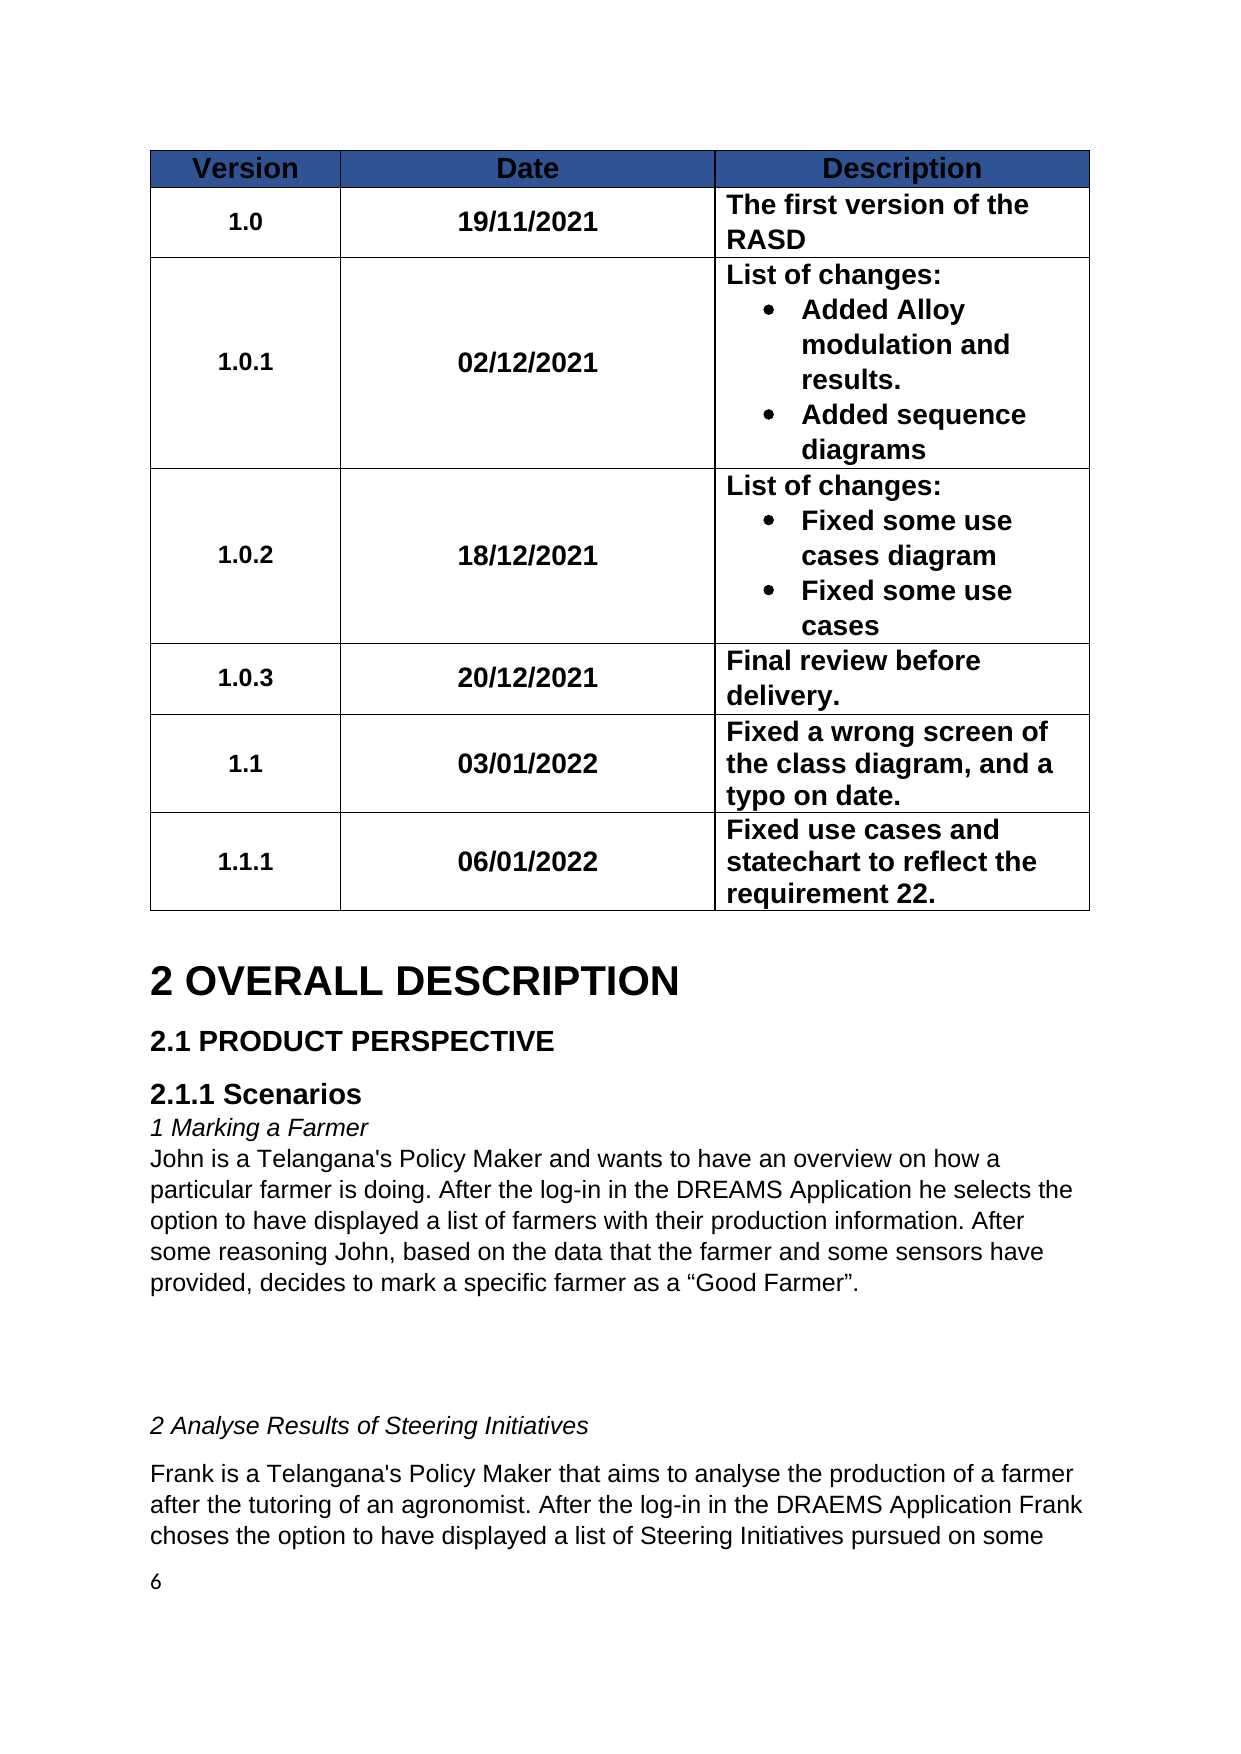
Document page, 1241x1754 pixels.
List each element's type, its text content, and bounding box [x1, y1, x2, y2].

table_cell Final review before delivery. [716, 644, 1089, 713]
table_cell 19/11/2021 [341, 188, 714, 257]
table_header Version [151, 151, 340, 187]
table_cell Fixed a wrong screen of the class diagram, and a typo on date. [716, 715, 1089, 812]
text 2 OVERALL DESCRIPTION [150, 956, 1090, 1004]
table_cell 1.0.1 [151, 258, 340, 467]
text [150, 1459, 1090, 1550]
table_cell List of changes: Fixed some use cases diagram Fixed some use cases [716, 469, 1089, 643]
table_cell 02/12/2021 [341, 258, 714, 467]
text 2 Analyse Results of Steering Initiatives [150, 1411, 1090, 1440]
table_cell List of changes: Added Alloy modulation and results. Added sequence diagrams [716, 258, 1089, 467]
table_cell 18/12/2021 [341, 469, 714, 643]
text 2.1 PRODUCT PERSPECTIVE [150, 1024, 1090, 1058]
table_cell 06/01/2022 [341, 813, 714, 910]
table_header Description [716, 151, 1089, 187]
table_cell Fixed use cases and statechart to reflect the requirement 22. [716, 813, 1089, 910]
table_cell 1.0.2 [151, 469, 340, 643]
table_cell 1.1 [151, 715, 340, 812]
text 2.1.1 Scenarios 1 Marking a Farmer John is a Telangana's Policy Maker and wants to have an overview on how a particular farmer is doing. After the log-in in the DREAMS Application he selects the option to have displayed a list of farmers with their production information. After some reasoning John, based on the data that the farmer and some sensors have provided, decides to mark a specific farmer as a “Good Farmer”. [150, 1077, 1090, 1297]
table_cell 1.0 [151, 188, 340, 257]
table_header Date [341, 151, 714, 187]
table_cell 03/01/2022 [341, 715, 714, 812]
table_cell 1.0.3 [151, 644, 340, 713]
table_cell 20/12/2021 [341, 644, 714, 713]
table_cell 1.1.1 [151, 813, 340, 910]
table_cell The first version of the RASD [716, 188, 1089, 257]
